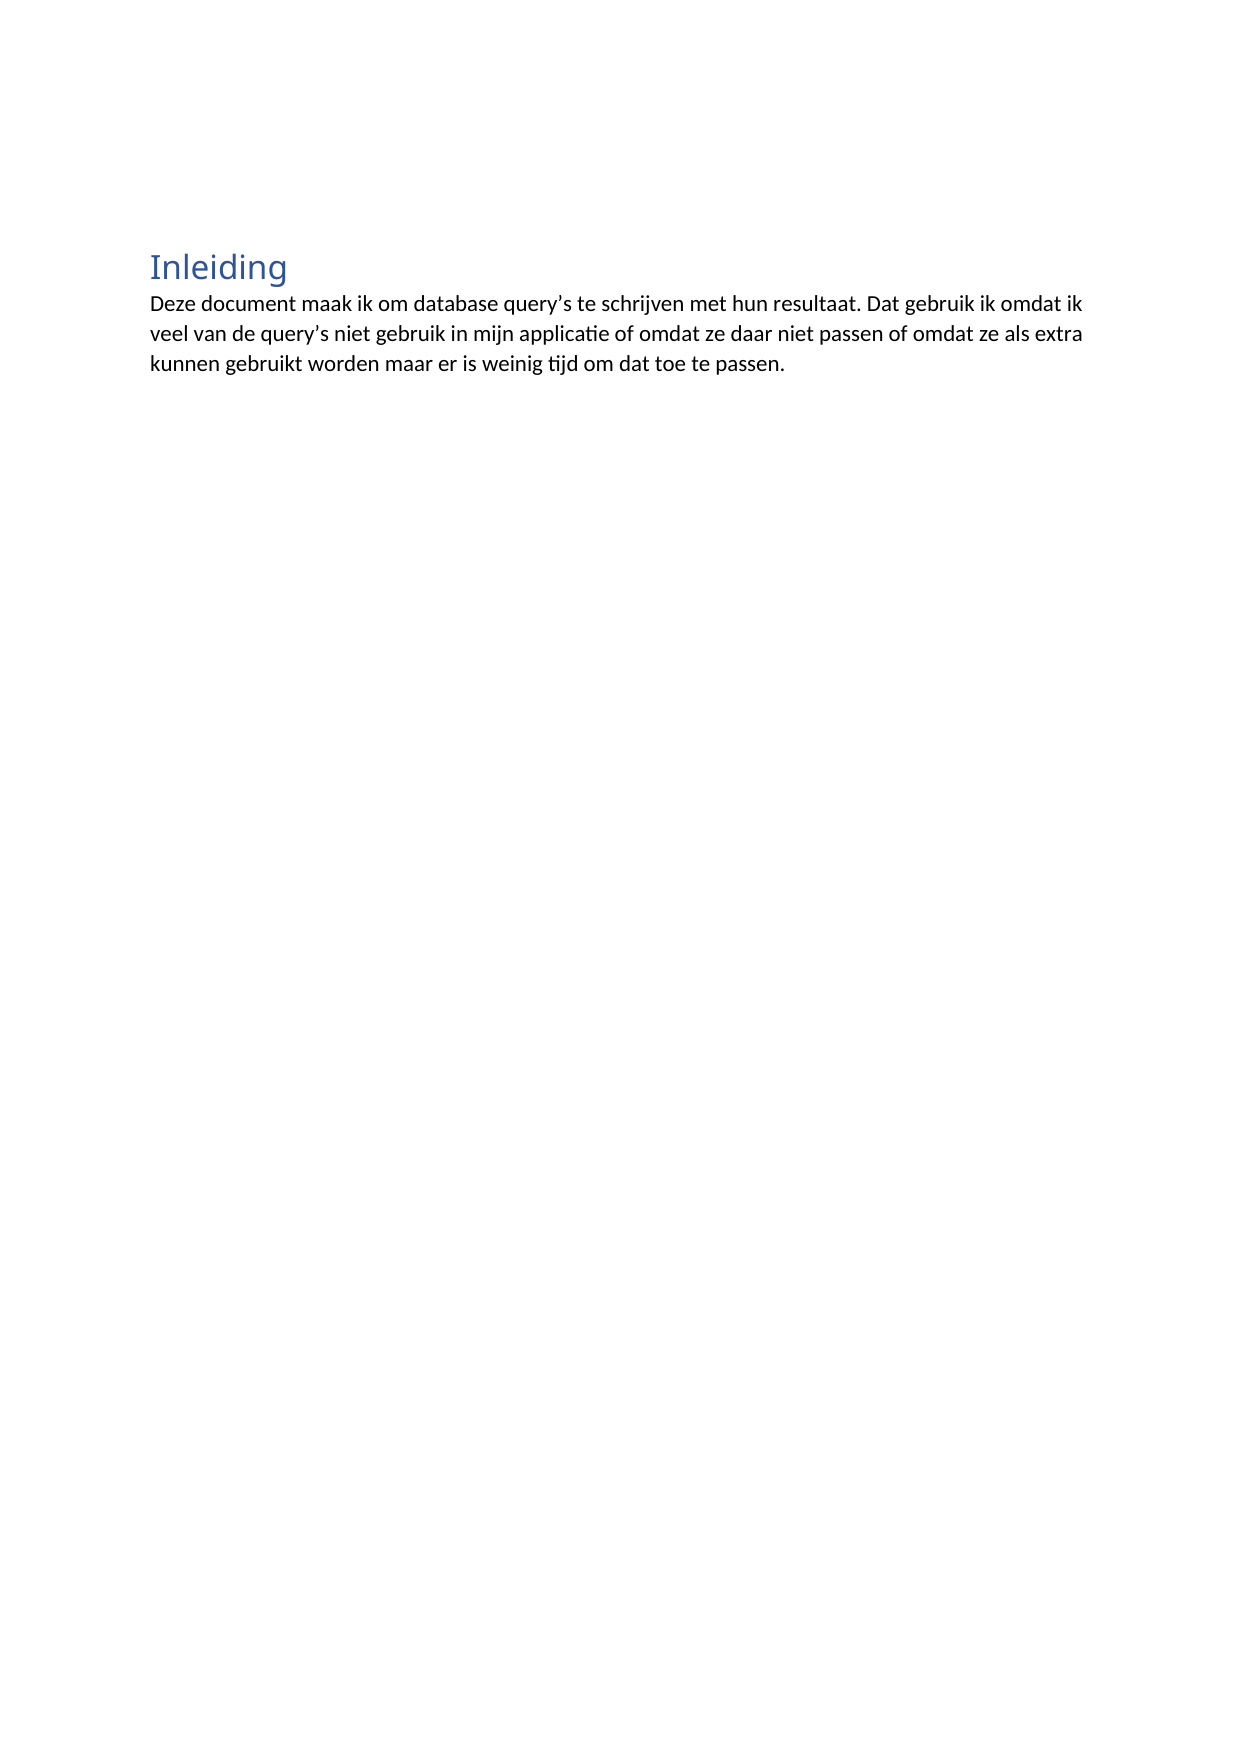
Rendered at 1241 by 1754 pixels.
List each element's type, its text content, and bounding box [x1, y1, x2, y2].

text Inleiding [150, 244, 1090, 289]
text Deze document maak ik om database query’s te schrijven met hun resultaat. Dat gebruik ik omdat ik veel van de query’s niet gebruik in mijn applicatie of omdat ze daar niet passen of omdat ze als extra kunnen gebruikt worden maar er is weinig tijd om dat toe te passen. [150, 289, 1090, 378]
